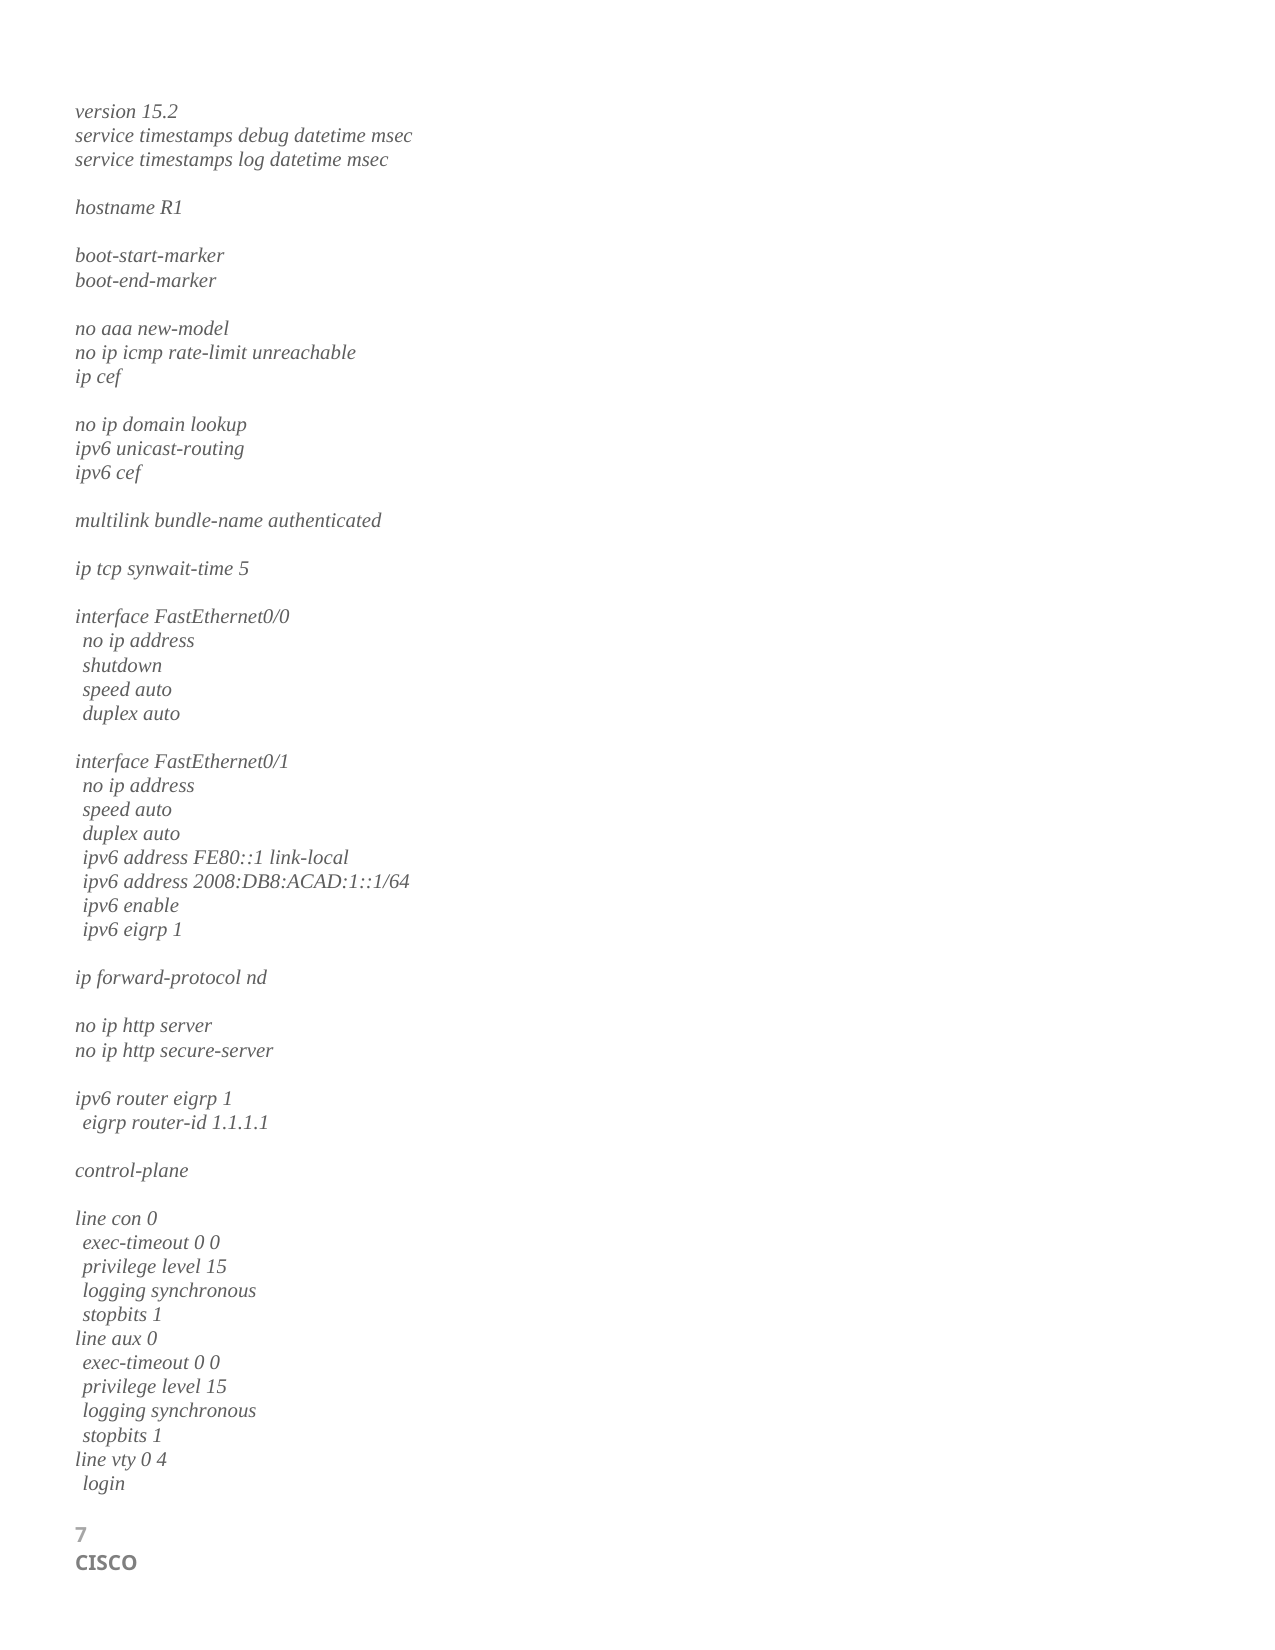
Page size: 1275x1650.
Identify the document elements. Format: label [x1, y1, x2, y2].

text [75, 75, 1200, 1495]
